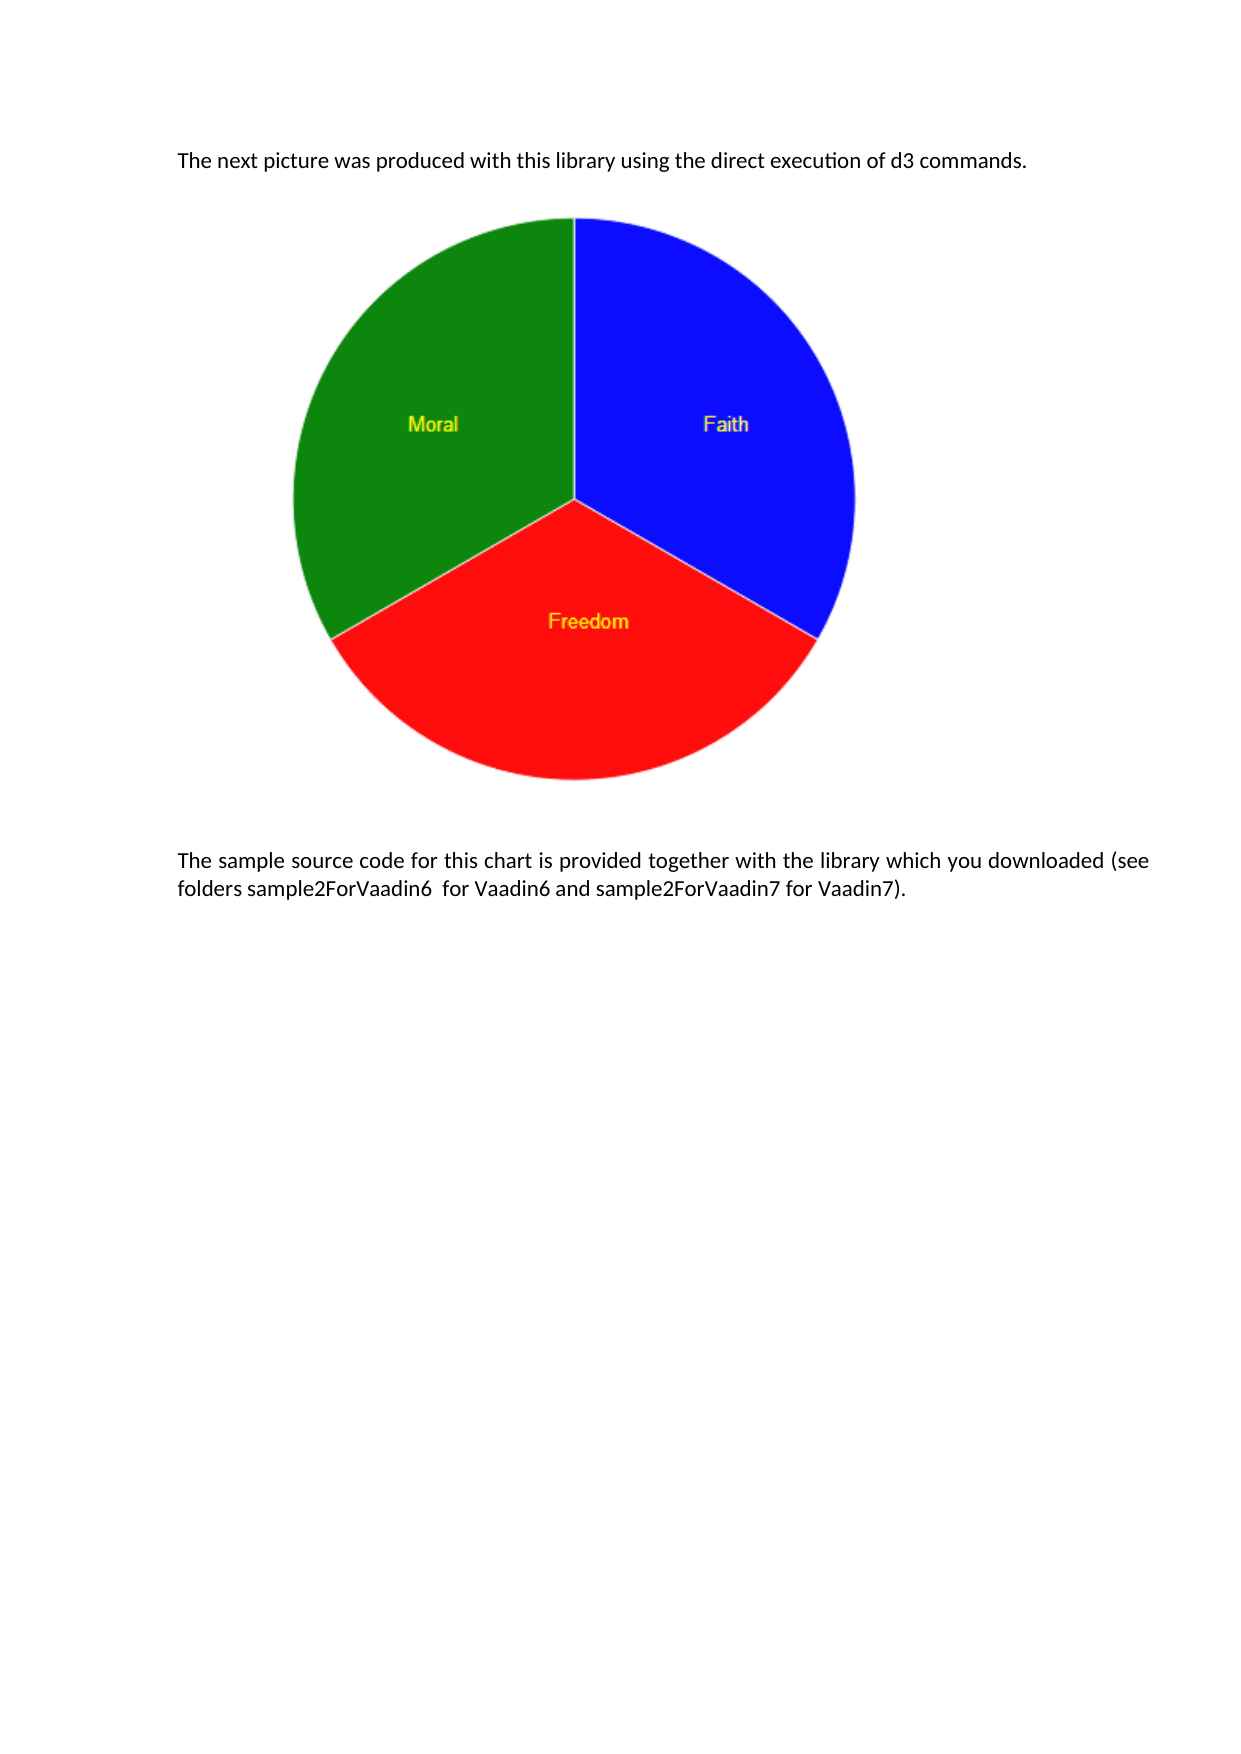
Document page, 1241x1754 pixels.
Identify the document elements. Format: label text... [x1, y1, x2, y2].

list The next picture was produced with this library using the direct execution of d3 commands. [177, 146, 1152, 174]
picture [252, 202, 926, 818]
list The sample source code for this chart is provided together with the library which you downloaded (see folders sample2ForVaadin6 for Vaadin6 and sample2ForVaadin7 for Vaadin7). [177, 846, 1152, 902]
